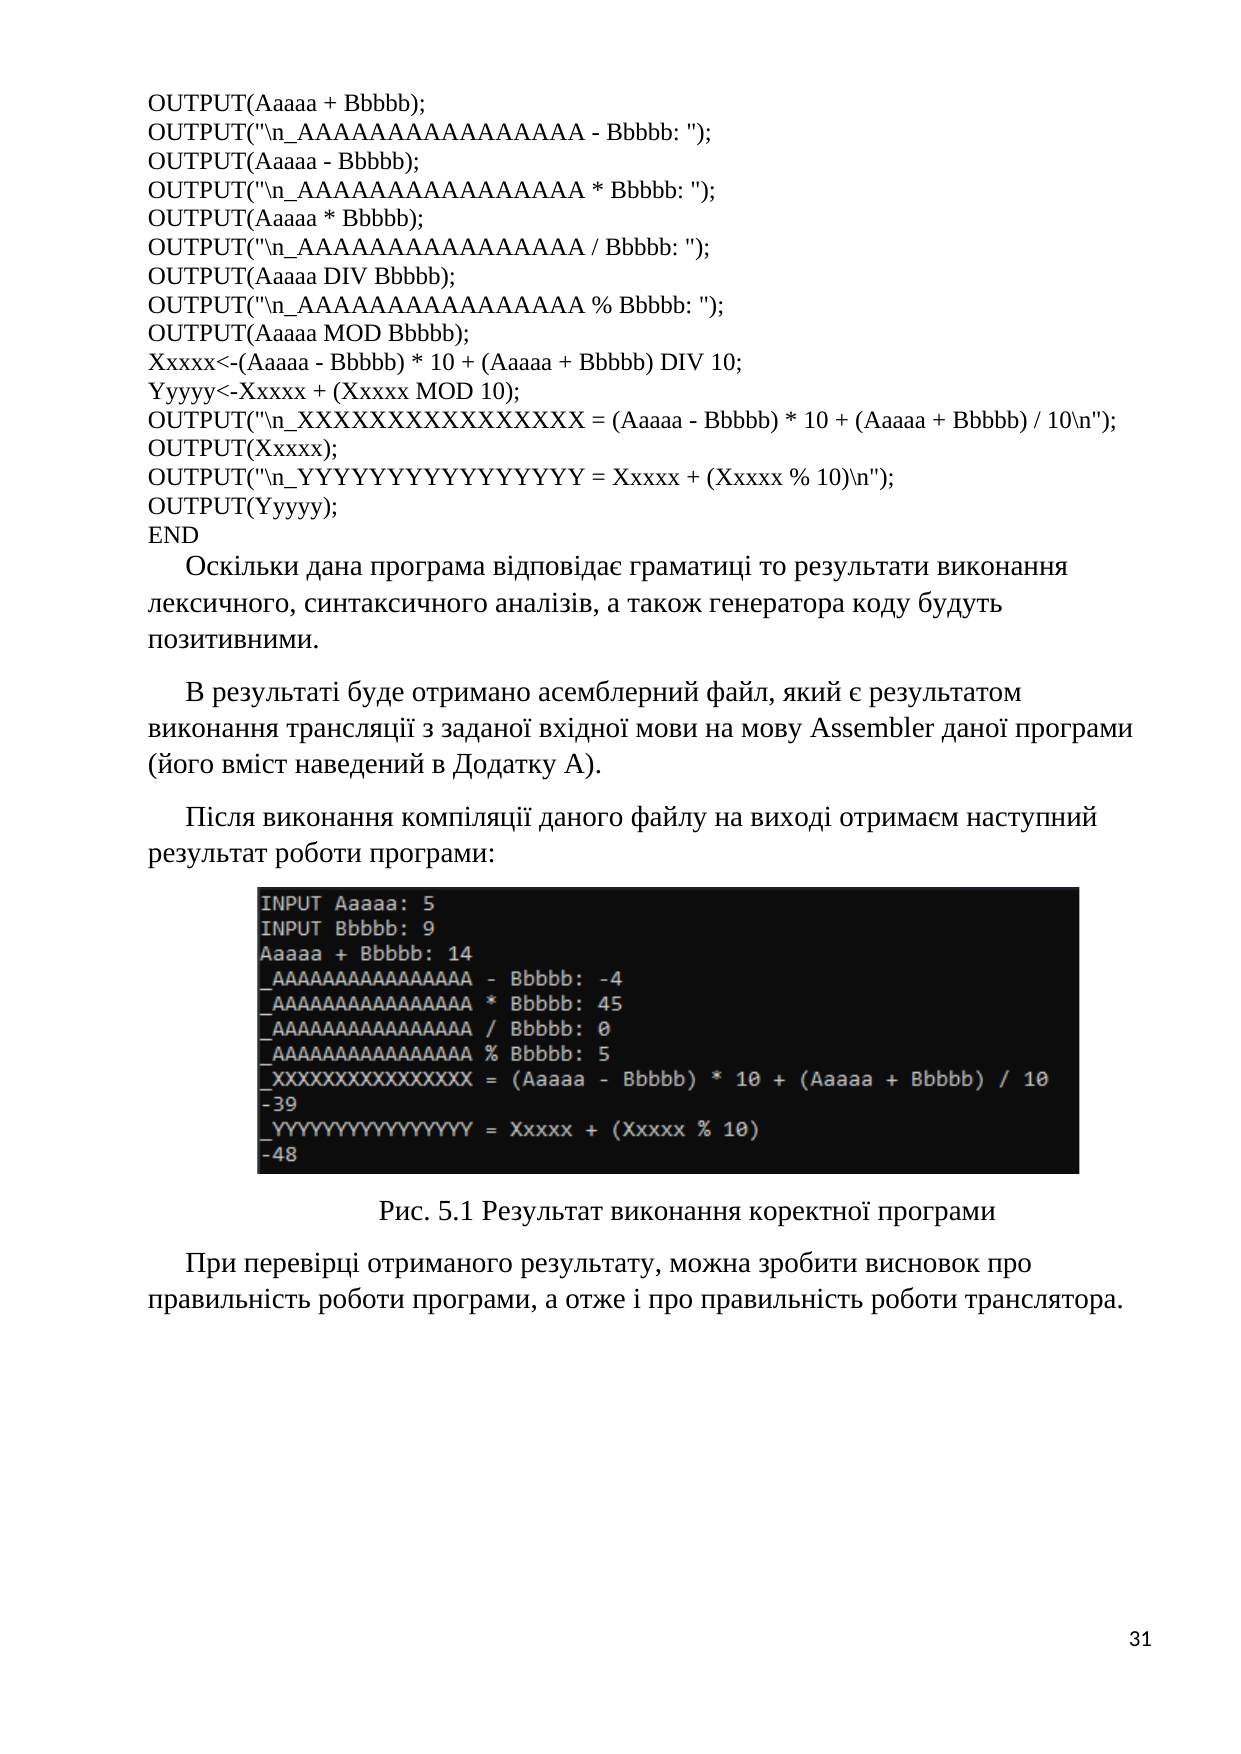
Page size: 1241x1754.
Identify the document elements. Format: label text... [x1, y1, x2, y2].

text OUTPUT(Aaaaa DIV Bbbbb); [148, 261, 1152, 290]
text OUTPUT("\n_AAAAAAAAAAAAAAAA / Bbbbb: "); [148, 232, 1152, 261]
text Після виконання компіляції даного файлу на виході отримаєм наступний результат роботи програми: [148, 799, 1152, 868]
text Рис. 5.1 Результат виконання коректної програми [223, 1193, 1152, 1226]
text END [148, 520, 1152, 548]
text OUTPUT("\n_AAAAAAAAAAAAAAAA - Bbbbb: "); [148, 117, 1152, 146]
text В результаті буде отримано асемблерний файл, який є результатом виконання трансляції з заданої вхідної мови на мову Assembler даної програми (його вміст наведений в Додатку А). [148, 674, 1152, 779]
text OUTPUT(Aaaaa * Bbbbb); [148, 203, 1152, 232]
text OUTPUT(Aaaaa MOD Bbbbb); [148, 318, 1152, 347]
text OUTPUT(Aaaaa - Bbbbb); [148, 146, 1152, 175]
text Xxxxx<-(Aaaaa - Bbbbb) * 10 + (Aaaaa + Bbbbb) DIV 10; [148, 347, 1152, 376]
text OUTPUT("\n_AAAAAAAAAAAAAAAA * Bbbbb: "); [148, 175, 1152, 203]
text Yyyyy<-Xxxxx + (Xxxxx MOD 10); [148, 376, 1152, 405]
text OUTPUT("\n_YYYYYYYYYYYYYYYY = Xxxxx + (Xxxxx % 10)\n"); [148, 462, 1152, 491]
text OUTPUT("\n_AAAAAAAAAAAAAAAA % Bbbbb: "); [148, 290, 1152, 318]
text При перевірці отриманого результату, можна зробити висновок про правильність роботи програми, а отже і про правильність роботи транслятора. [148, 1245, 1152, 1315]
picture [257, 887, 1080, 1174]
text Оскільки дана програма відповідає граматиці то результати виконання лексичного, синтаксичного аналізів, а також генератора коду будуть позитивними. [148, 548, 1152, 654]
text OUTPUT(Xxxxx); [148, 433, 1152, 462]
text OUTPUT(Yyyyy); [148, 491, 1152, 520]
text OUTPUT(Aaaaa + Bbbbb); [148, 88, 1152, 117]
text OUTPUT("\n_XXXXXXXXXXXXXXXX = (Aaaaa - Bbbbb) * 10 + (Aaaaa + Bbbbb) / 10\n"); [148, 405, 1152, 433]
